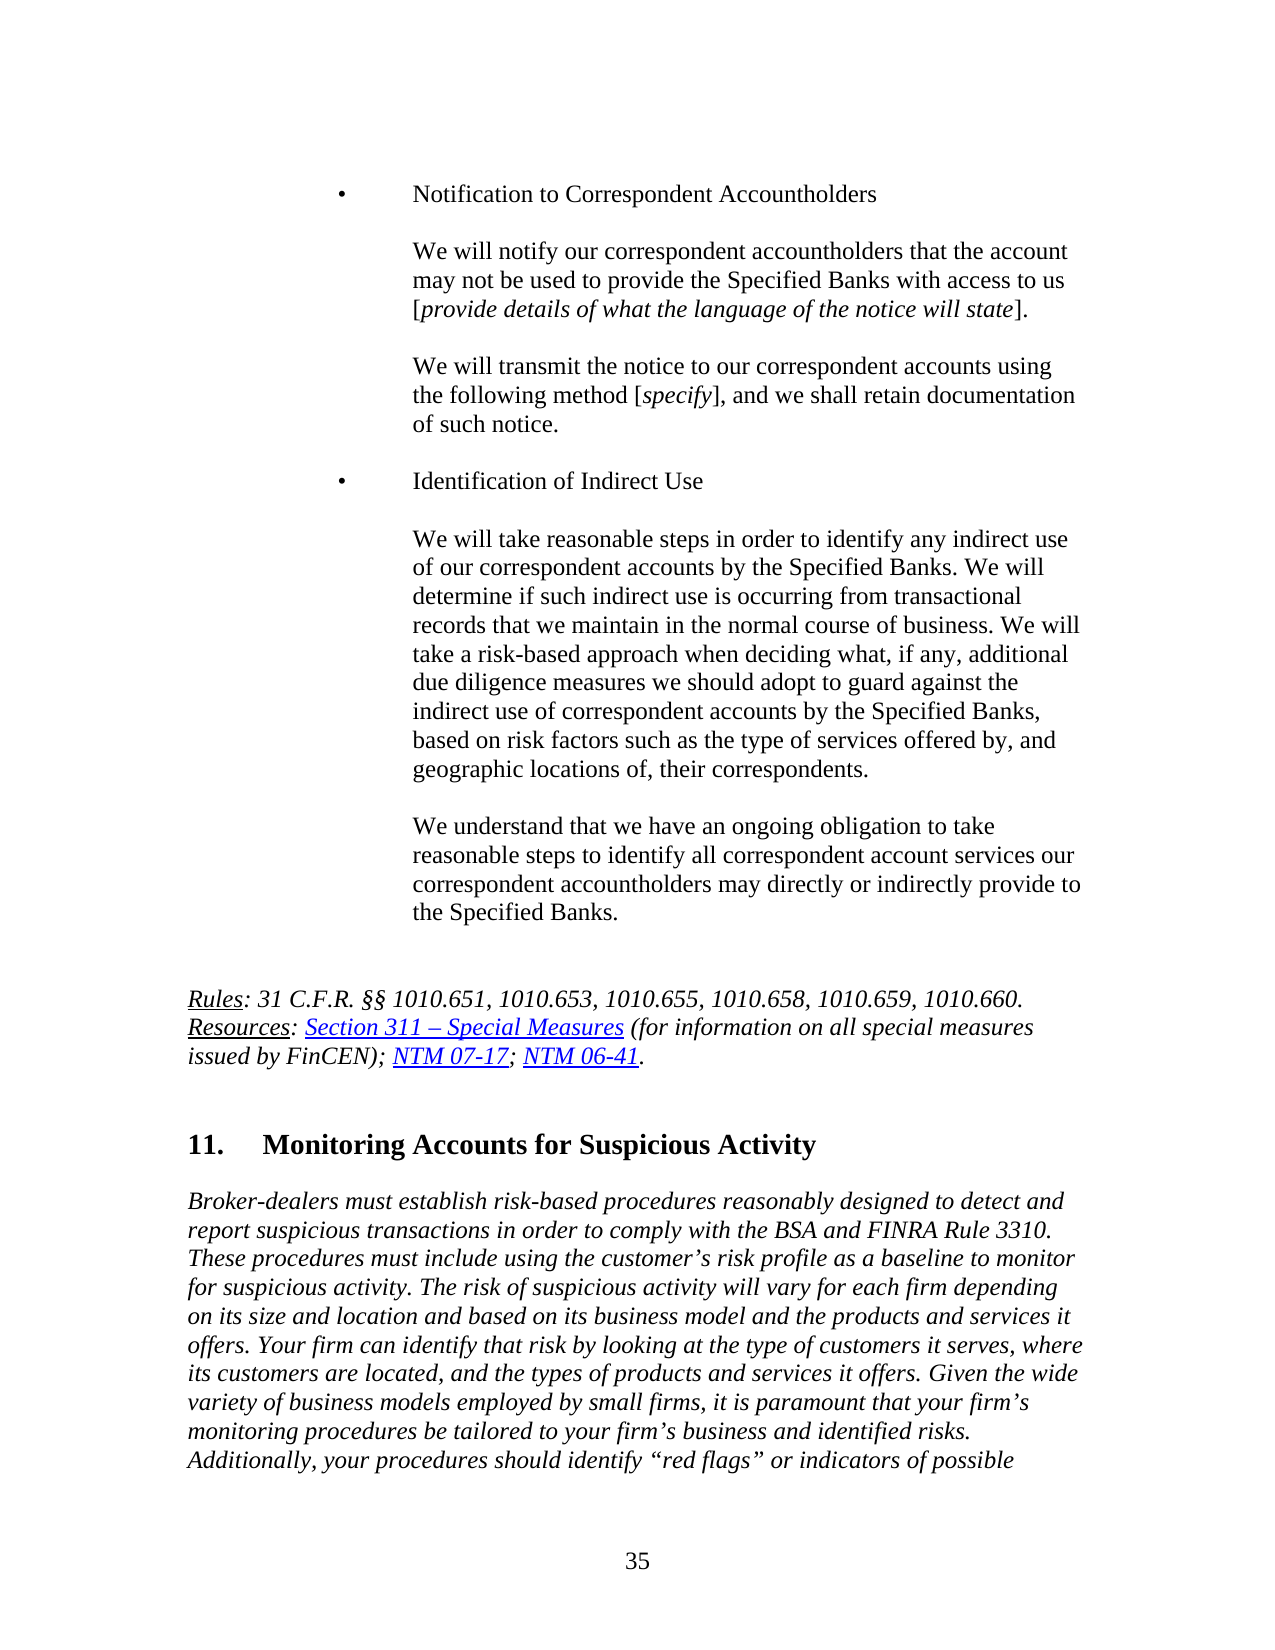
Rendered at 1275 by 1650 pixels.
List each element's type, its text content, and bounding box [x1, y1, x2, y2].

text We will notify our correspondent accountholders that the account may not be used to provide the Specified Banks with access to us [provide details of what the language of the notice will state]. [412, 236, 1087, 322]
text • Notification to Correspondent Accountholders [337, 179, 1087, 207]
text • Identification of Indirect Use [337, 466, 1087, 495]
text We understand that we have an ongoing obligation to take reasonable steps to identify all correspondent account services our correspondent accountholders may directly or indirectly provide to the Specified Banks. [412, 811, 1087, 926]
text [187, 1186, 1087, 1473]
text We will transmit the notice to our correspondent accounts using the following method [specify], and we shall retain documentation of such notice. [412, 351, 1087, 437]
text We will take reasonable steps in order to identify any indirect use of our correspondent accounts by the Specified Banks. We will determine if such indirect use is occurring from transactional records that we maintain in the normal course of business. We will take a risk-based approach when deciding what, if any, additional due diligence measures we should adopt to guard against the indirect use of correspondent accounts by the Specified Banks, based on risk factors such as the type of services offered by, and geographic locations of, their correspondents. [412, 524, 1087, 782]
subtitle 11. Monitoring Accounts for Suspicious Activity [187, 1127, 1087, 1161]
text Rules: 31 C.F.R. §§ 1010.651, 1010.653, 1010.655, 1010.658, 1010.659, 1010.660. [187, 984, 1087, 1012]
text Resources: Section 311 – Special Measures (for information on all special measures issued by FinCEN); NTM 07-17; NTM 06-41. [187, 1012, 1087, 1070]
